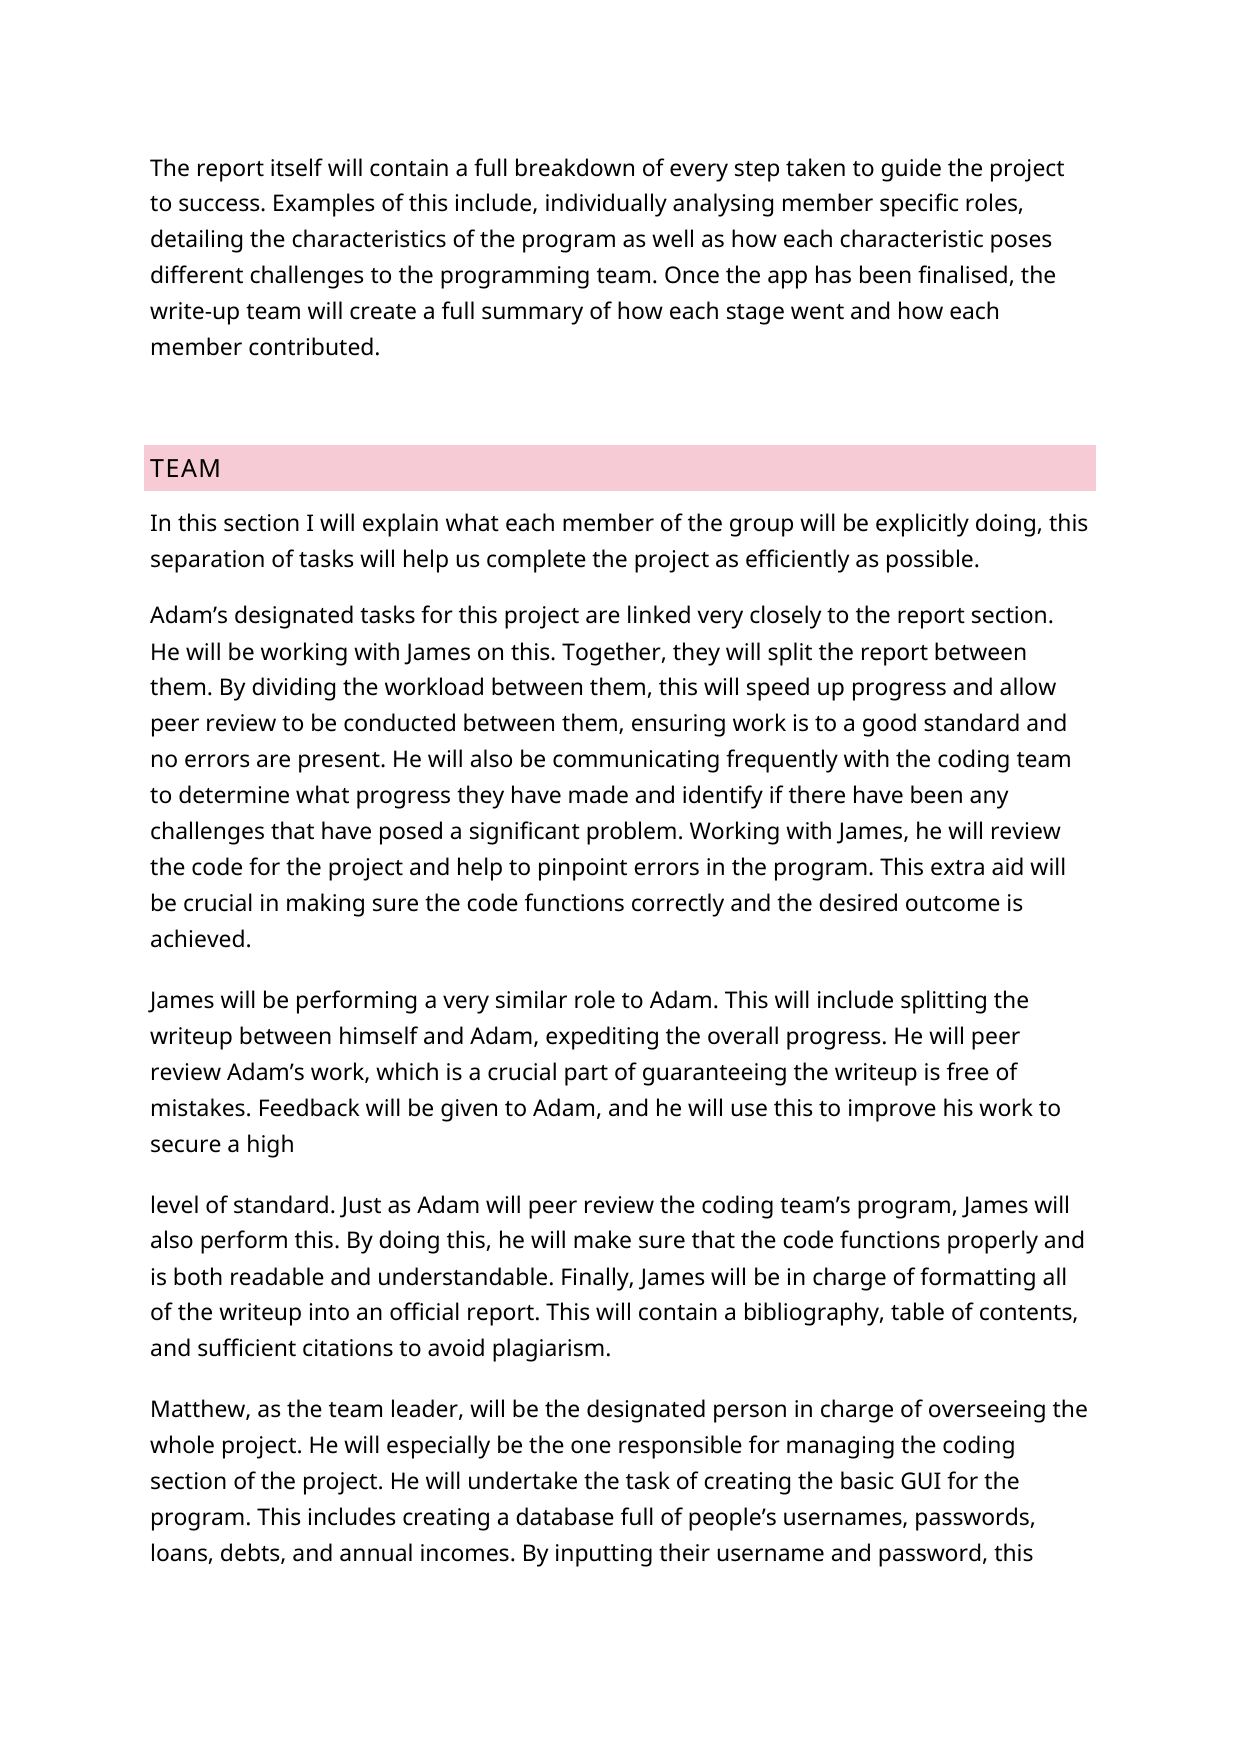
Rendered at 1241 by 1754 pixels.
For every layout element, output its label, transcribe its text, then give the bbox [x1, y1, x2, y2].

text The report itself will contain a full breakdown of every step taken to guide the project to success. Examples of this include, individually analysing member specific roles, detailing the characteristics of the program as well as how each characteristic poses different challenges to the programming team. Once the app has been finalised, the write-up team will create a full summary of how each stage went and how each member contributed. [150, 151, 1090, 362]
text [150, 1393, 1090, 1568]
text level of standard. Just as Adam will peer review the coding team’s program, James will also perform this. By doing this, he will make sure that the code functions properly and is both readable and understandable. Finally, James will be in charge of formatting all of the writeup into an official report. This will contain a bibliography, table of contents, and sufficient citations to avoid plagiarism. [150, 1188, 1090, 1363]
text Adam’s designated tasks for this project are linked very closely to the report section. He will be working with James on this. Together, they will split the report between them. By dividing the workload between them, this will speed up progress and allow peer review to be conducted between them, ensuring work is to a good standard and no errors are present. He will also be communicating frequently with the coding team to determine what progress they have made and identify if there have been any challenges that have posed a significant problem. Working with James, he will review the code for the project and help to pinpoint errors in the program. This extra aid will be crucial in making sure the code functions correctly and the desired outcome is achieved. [150, 599, 1090, 954]
subtitle TEAM [150, 451, 1090, 485]
text In this section I will explain what each member of the group will be explicitly doing, this separation of tasks will help us complete the project as efficiently as possible. [150, 507, 1090, 574]
text James will be performing a very similar role to Adam. This will include splitting the writeup between himself and Adam, expediting the overall progress. He will peer review Adam’s work, which is a crucial part of guaranteeing the writeup is free of mistakes. Feedback will be given to Adam, and he will use this to improve his work to secure a high [150, 984, 1090, 1159]
